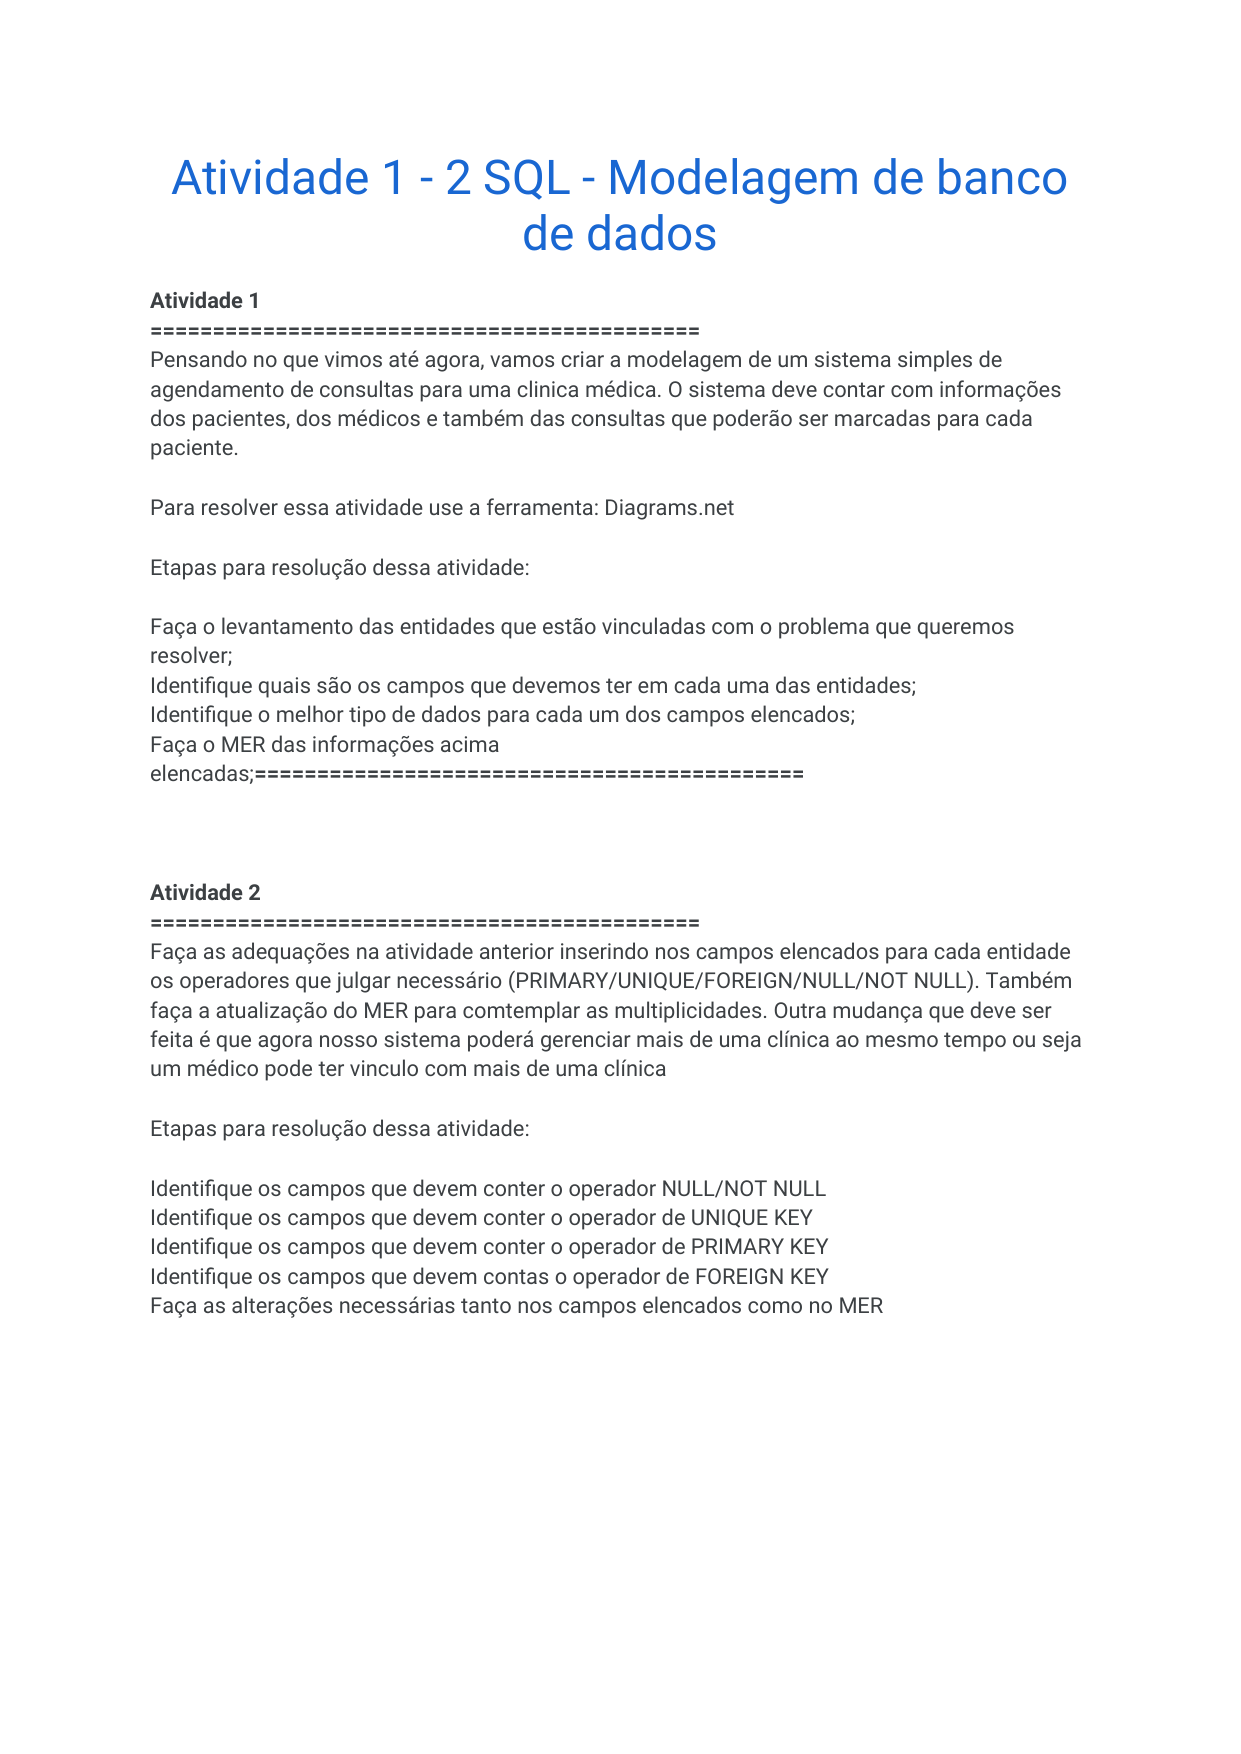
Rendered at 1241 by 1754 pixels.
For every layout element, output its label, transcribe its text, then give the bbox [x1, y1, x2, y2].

text Identifique os campos que devem conter o operador de PRIMARY KEY [150, 1234, 1090, 1260]
text Identifique os campos que devem contas o operador de FOREIGN KEY [150, 1264, 1090, 1289]
text Etapas para resolução dessa atividade: [150, 555, 1090, 580]
text Faça o levantamento das entidades que estão vinculadas com o problema que queremos resolver; [150, 614, 1090, 669]
subtitle Atividade 1 - 2 SQL - Modelagem de banco de dados [150, 150, 1090, 262]
text Faça as adequações na atividade anterior inserindo nos campos elencados para cada entidade os operadores que julgar necessário (PRIMARY/UNIQUE/FOREIGN/NULL/NOT NULL). Também faça a atualização do MER para comtemplar as multiplicidades. Outra mudança que deve ser feita é que agora nosso sistema poderá gerenciar mais de uma clínica ao mesmo tempo ou seja um médico pode ter vinculo com mais de uma clínica [150, 939, 1090, 1082]
text Faça as alterações necessárias tanto nos campos elencados como no MER [150, 1293, 1090, 1319]
text Identifique o melhor tipo de dados para cada um dos campos elencados; [150, 702, 1090, 728]
text Atividade 2 [150, 880, 1090, 906]
text Pensando no que vimos até agora, vamos criar a modelagem de um sistema simples de agendamento de consultas para uma clinica médica. O sistema deve contar com informações dos pacientes, dos médicos e também das consultas que poderão ser marcadas para cada paciente. [150, 347, 1090, 461]
text ============================================ [150, 318, 1090, 344]
text Identifique os campos que devem conter o operador de UNIQUE KEY [150, 1205, 1090, 1231]
text Para resolver essa atividade use a ferramenta: Diagrams.net [150, 495, 1090, 521]
text ============================================ [150, 910, 1090, 935]
text Atividade 1 [150, 289, 1090, 314]
text Identifique quais são os campos que devemos ter em cada uma das entidades; [150, 673, 1090, 699]
text Identifique os campos que devem conter o operador NULL/NOT NULL [150, 1176, 1090, 1201]
text Faça o MER das informações acima elencadas;============================================ [150, 732, 1090, 787]
text Etapas para resolução dessa atividade: [150, 1116, 1090, 1142]
